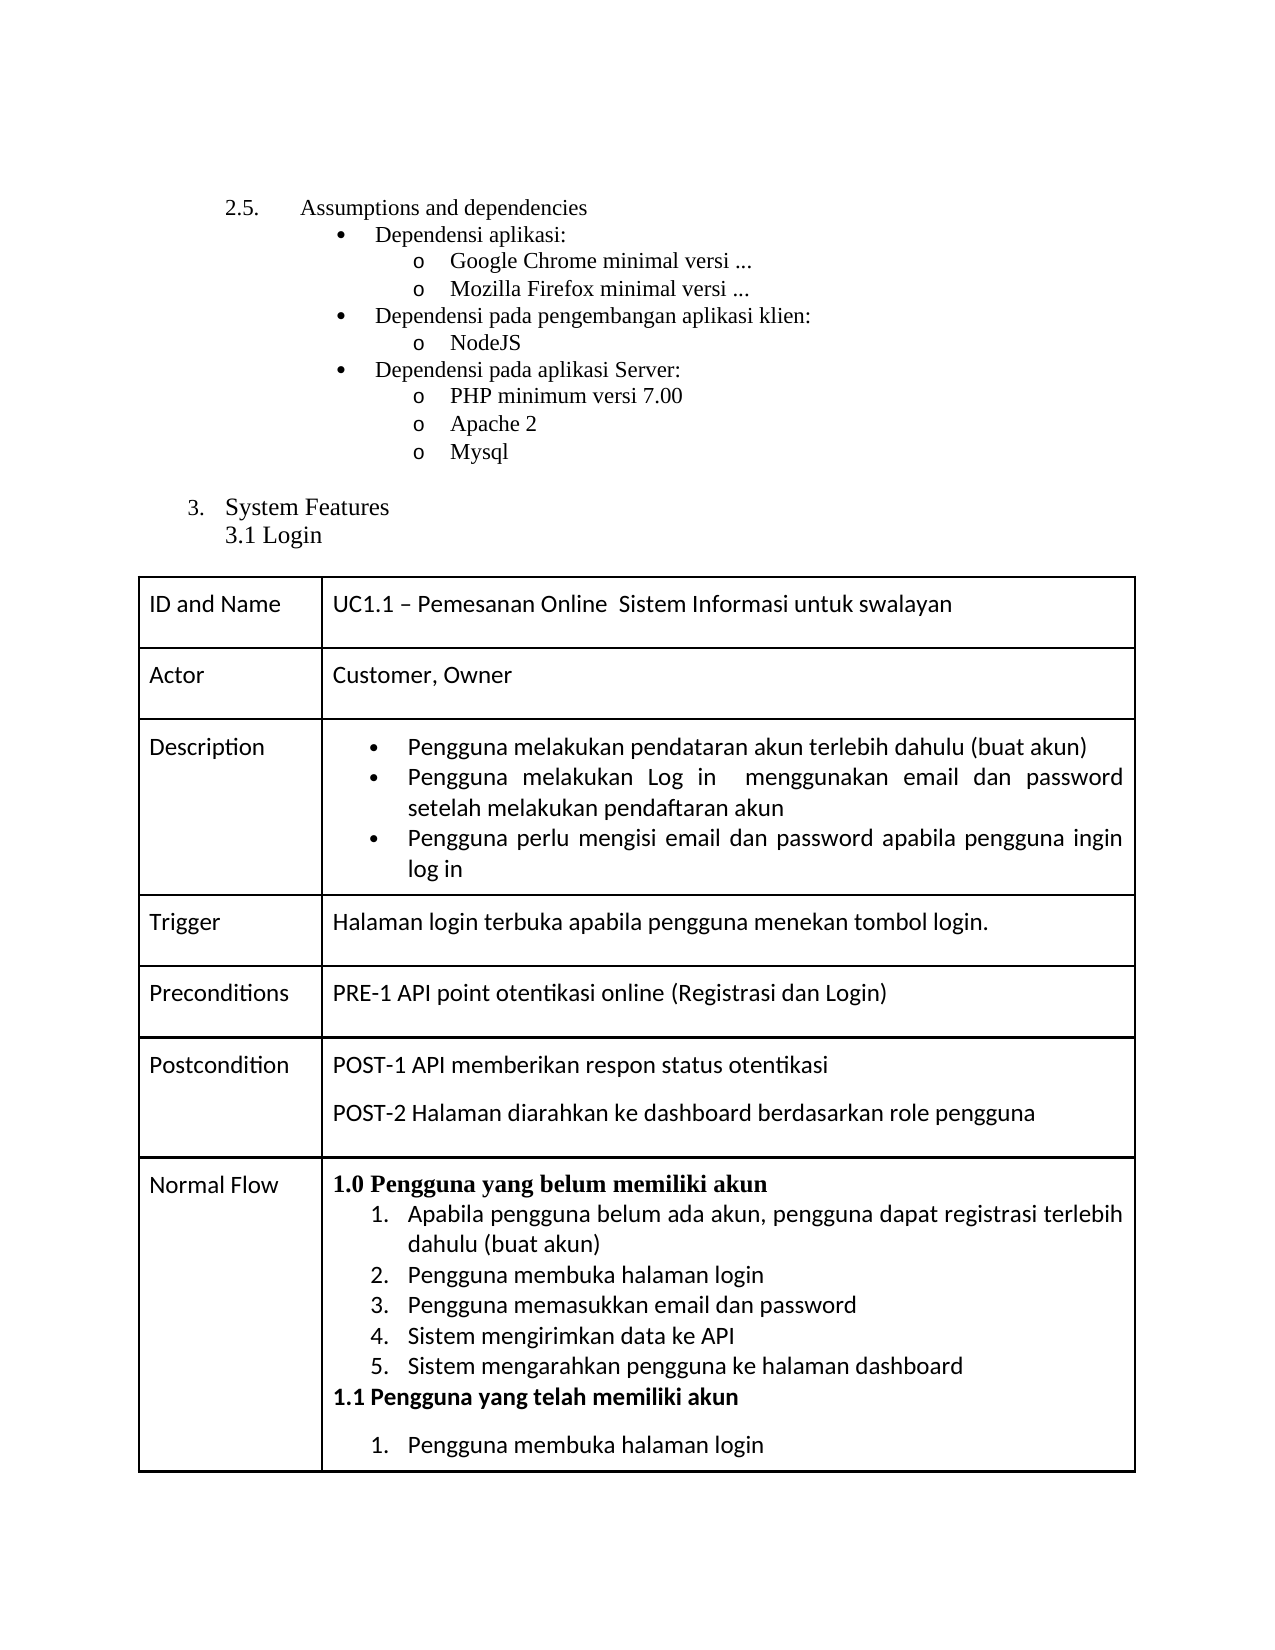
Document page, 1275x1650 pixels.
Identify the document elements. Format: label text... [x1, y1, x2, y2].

table_cell Pengguna melakukan pendataran akun terlebih dahulu (buat akun) Pengguna melakukan Log in menggunakan email dan password setelah melakukan pendaftaran akun Pengguna perlu mengisi email dan password apabila pengguna ingin log in [323, 720, 1134, 894]
table_cell Customer, Owner [323, 649, 1134, 718]
table_cell Trigger [140, 896, 321, 965]
table_cell Description [140, 720, 321, 894]
list Google Chrome minimal versi ... [412, 247, 1125, 274]
list Dependensi pada aplikasi Server: [337, 356, 1125, 382]
table_header UC1.1 – Pemesanan Online Sistem Informasi untuk swalayan [323, 578, 1134, 647]
list Apache 2 [412, 410, 1125, 438]
table_cell Preconditions [140, 967, 321, 1036]
table_cell Actor [140, 649, 321, 718]
table_cell Halaman login terbuka apabila pengguna menekan tombol login. [323, 896, 1134, 965]
list Mysql [412, 438, 1125, 465]
table_cell Normal Flow [140, 1159, 321, 1470]
table_cell PRE-1 API point otentikasi online (Registrasi dan Login) [323, 967, 1134, 1036]
list Dependensi aplikasi: [337, 221, 1125, 247]
list Mozilla Firefox minimal versi ... [412, 274, 1125, 302]
table_cell Postcondition [140, 1039, 321, 1156]
text 3.1 Login [225, 520, 1125, 549]
list System Features [187, 492, 1125, 520]
list Assumptions and dependencies [225, 194, 1125, 221]
table_cell POST-1 API memberikan respon status otentikasi POST-2 Halaman diarahkan ke dashboard berdasarkan role pengguna [323, 1039, 1134, 1156]
list Dependensi pada pengembangan aplikasi klien: [337, 302, 1125, 328]
list NodeJS [412, 328, 1125, 356]
table_header ID and Name [140, 578, 321, 647]
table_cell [323, 1159, 1134, 1470]
list PHP minimum versi 7.00 [412, 382, 1125, 410]
